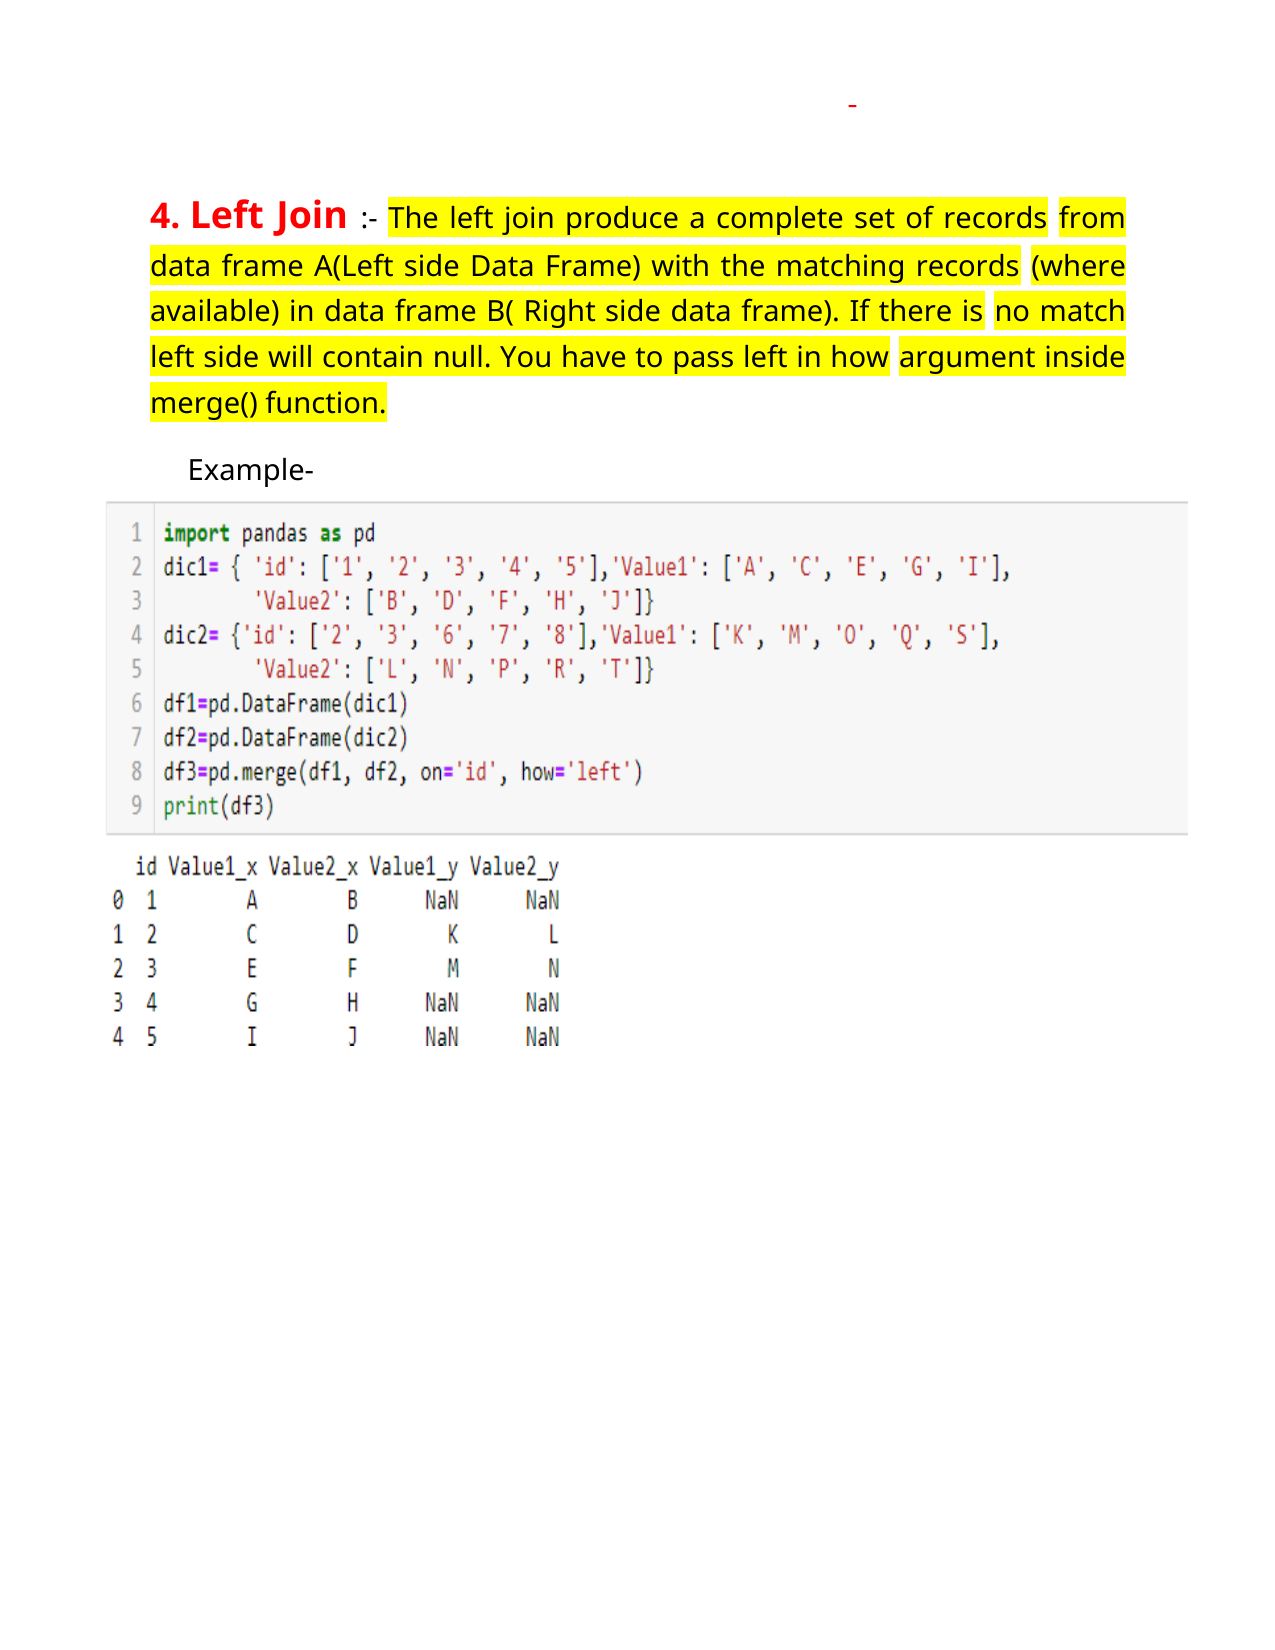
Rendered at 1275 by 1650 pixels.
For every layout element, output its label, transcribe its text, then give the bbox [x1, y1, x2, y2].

list Left Join :- The left join produce a complete set of records from data frame A(Left side Data Frame) with the matching records (where available) in data frame B( Right side data frame). If there is no match left side will contain null. You have to pass left in how argument inside merge() function. [150, 188, 1126, 422]
picture [105, 500, 1188, 1046]
text Example- [187, 449, 1275, 488]
